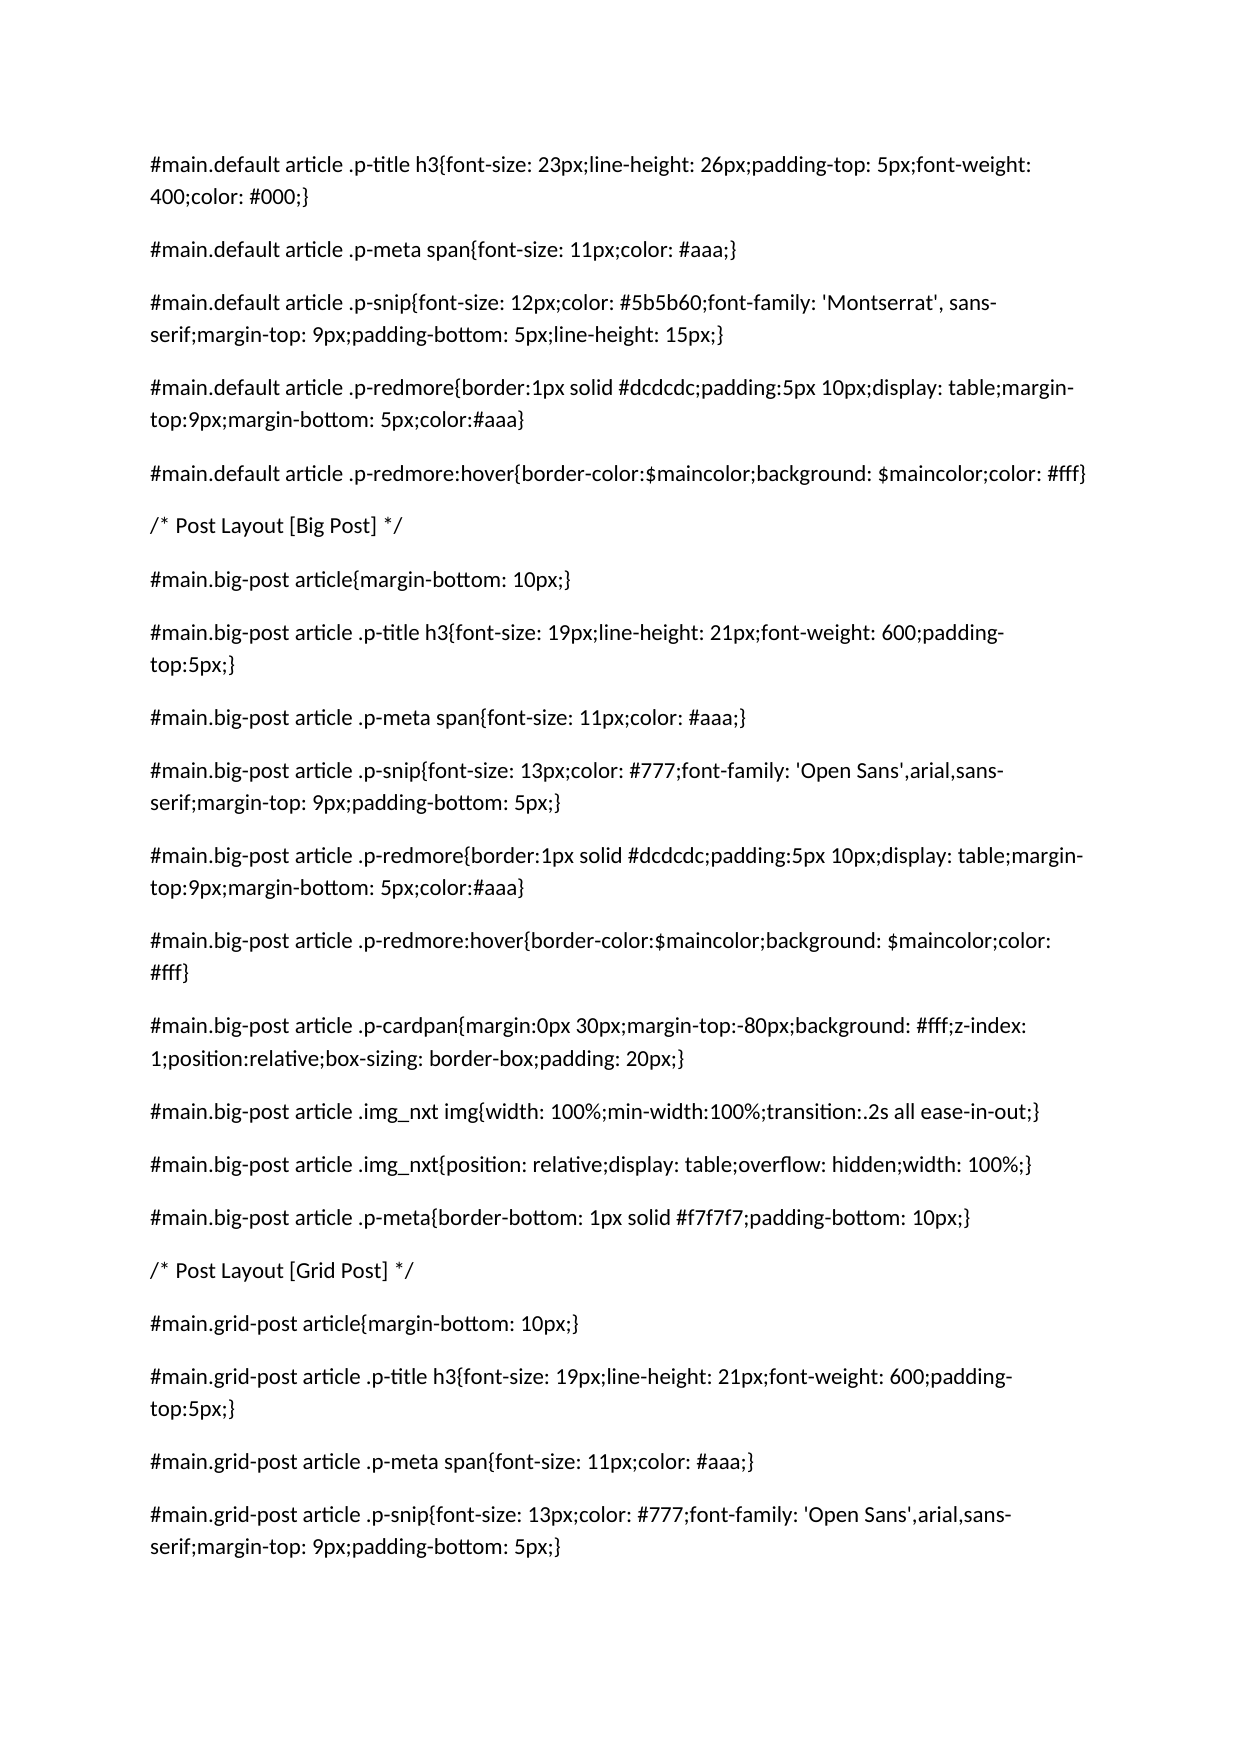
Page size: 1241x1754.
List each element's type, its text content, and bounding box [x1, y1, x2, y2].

text #main.grid-post article .p-snip{font-size: 13px;color: #777;font-family: 'Open Sans',arial,sans-serif;margin-top: 9px;padding-bottom: 5px;} [150, 1500, 1090, 1560]
text #main.big-post article .img_nxt{position: relative;display: table;overflow: hidden;width: 100%;} [150, 1150, 1090, 1178]
text #main.big-post article .p-snip{font-size: 13px;color: #777;font-family: 'Open Sans',arial,sans-serif;margin-top: 9px;padding-bottom: 5px;} [150, 756, 1090, 816]
text #main.big-post article .p-redmore:hover{border-color:$maincolor;background: $maincolor;color: #fff} [150, 926, 1090, 987]
text #main.big-post article{margin-bottom: 10px;} [150, 565, 1090, 593]
text /* Post Layout [Big Post] */ [150, 512, 1090, 540]
text #main.big-post article .p-title h3{font-size: 19px;line-height: 21px;font-weight: 600;padding-top:5px;} [150, 618, 1090, 678]
text #main.big-post article .img_nxt img{width: 100%;min-width:100%;transition:.2s all ease-in-out;} [150, 1097, 1090, 1125]
text #main.grid-post article .p-meta span{font-size: 11px;color: #aaa;} [150, 1447, 1090, 1475]
text #main.default article .p-title h3{font-size: 23px;line-height: 26px;padding-top: 5px;font-weight: 400;color: #000;} [150, 150, 1090, 210]
text #main.default article .p-snip{font-size: 12px;color: #5b5b60;font-family: 'Montserrat', sans-serif;margin-top: 9px;padding-bottom: 5px;line-height: 15px;} [150, 288, 1090, 348]
text #main.grid-post article .p-title h3{font-size: 19px;line-height: 21px;font-weight: 600;padding-top:5px;} [150, 1362, 1090, 1422]
text #main.big-post article .p-meta span{font-size: 11px;color: #aaa;} [150, 703, 1090, 731]
text #main.default article .p-meta span{font-size: 11px;color: #aaa;} [150, 235, 1090, 263]
text /* Post Layout [Grid Post] */ [150, 1256, 1090, 1284]
text #main.default article .p-redmore:hover{border-color:$maincolor;background: $maincolor;color: #fff} [150, 459, 1090, 487]
text #main.big-post article .p-meta{border-bottom: 1px solid #f7f7f7;padding-bottom: 10px;} [150, 1203, 1090, 1231]
text #main.big-post article .p-redmore{border:1px solid #dcdcdc;padding:5px 10px;display: table;margin-top:9px;margin-bottom: 5px;color:#aaa} [150, 841, 1090, 901]
text #main.default article .p-redmore{border:1px solid #dcdcdc;padding:5px 10px;display: table;margin-top:9px;margin-bottom: 5px;color:#aaa} [150, 373, 1090, 434]
text #main.big-post article .p-cardpan{margin:0px 30px;margin-top:-80px;background: #fff;z-index: 1;position:relative;box-sizing: border-box;padding: 20px;} [150, 1012, 1090, 1072]
text #main.grid-post article{margin-bottom: 10px;} [150, 1309, 1090, 1337]
